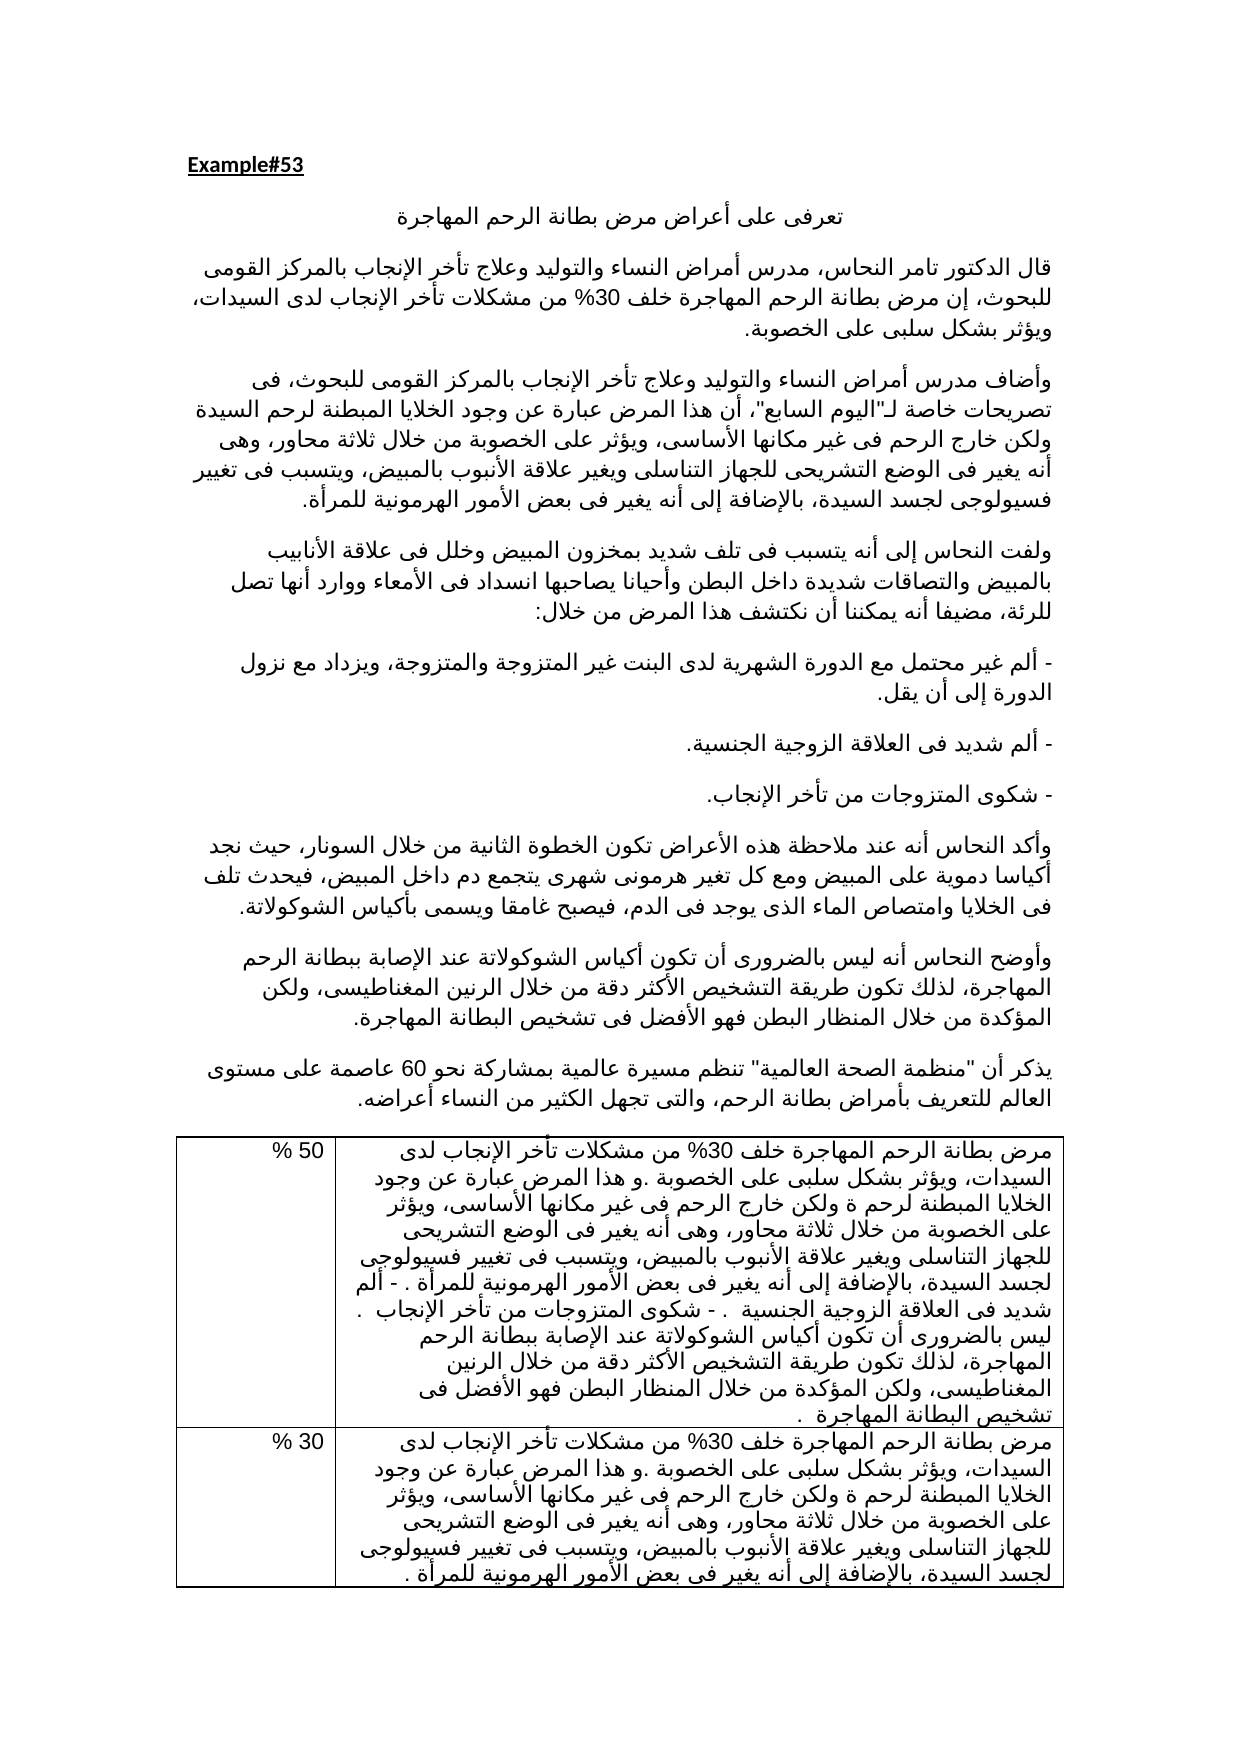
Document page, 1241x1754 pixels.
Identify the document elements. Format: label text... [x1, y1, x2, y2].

table_header مرض بطانة الرحم المهاجرة خلف 30% من مشكلات تأخر الإنجاب لدى السيدات، ويؤثر بشكل سلبى على الخصوبة .و هذا المرض عبارة عن وجود الخلايا المبطنة لرحم ة ولكن خارج الرحم فى غير مكانها الأساسى، ويؤثر على الخصوبة من خلال ثلاثة محاور، وهى أنه يغير فى الوضع التشريحى للجهاز التناسلى ويغير علاقة الأنبوب بالمبيض، ويتسبب فى تغيير فسيولوجى لجسد السيدة، بالإضافة إلى أنه يغير فى بعض الأمور الهرمونية للمرأة . - ألم شديد فى العلاقة الزوجية الجنسية . - شكوى المتزوجات من تأخر الإنجاب . ليس بالضرورى أن تكون أكياس الشوكولاتة عند الإصابة ببطانة الرحم المهاجرة، لذلك تكون طريقة التشخيص الأكثر دقة من خلال الرنين المغناطيسى، ولكن المؤكدة من خلال المنظار البطن فهو الأفضل فى تشخيص البطانة المهاجرة . [336, 1138, 1063, 1427]
text تعرفى على أعراض مرض بطانة الرحم المهاجرة [187, 203, 1053, 229]
text - شكوى المتزوجات من تأخر الإنجاب. [187, 781, 1053, 807]
table_cell مرض بطانة الرحم المهاجرة خلف 30% من مشكلات تأخر الإنجاب لدى السيدات، ويؤثر بشكل سلبى على الخصوبة .و هذا المرض عبارة عن وجود الخلايا المبطنة لرحم ة ولكن خارج الرحم فى غير مكانها الأساسى، ويؤثر على الخصوبة من خلال ثلاثة محاور، وهى أنه يغير فى الوضع التشريحى للجهاز التناسلى ويغير علاقة الأنبوب بالمبيض، ويتسبب فى تغيير فسيولوجى لجسد السيدة، بالإضافة إلى أنه يغير فى بعض الأمور الهرمونية للمرأة . [336, 1428, 1063, 1586]
text - ألم شديد فى العلاقة الزوجية الجنسية. [187, 730, 1053, 756]
text ولفت النحاس إلى أنه يتسبب فى تلف شديد بمخزون المبيض وخلل فى علاقة الأنابيب بالمبيض والتصاقات شديدة داخل البطن وأحيانا يصاحبها انسداد فى الأمعاء ووارد أنها تصل للرئة، مضيفا أنه يمكننا أن نكتشف هذا المرض من خلال: [187, 537, 1053, 624]
text Example#53 [187, 150, 1053, 178]
table_cell 30 % [177, 1428, 335, 1586]
text قال الدكتور تامر النحاس، مدرس أمراض النساء والتوليد وعلاج تأخر الإنجاب بالمركز القومى للبحوث، إن مرض بطانة الرحم المهاجرة خلف 30% من مشكلات تأخر الإنجاب لدى السيدات، ويؤثر بشكل سلبى على الخصوبة. [187, 254, 1053, 341]
text وأضاف مدرس أمراض النساء والتوليد وعلاج تأخر الإنجاب بالمركز القومى للبحوث، فى تصريحات خاصة لـ"اليوم السابع"، أن هذا المرض عبارة عن وجود الخلايا المبطنة لرحم السيدة ولكن خارج الرحم فى غير مكانها الأساسى، ويؤثر على الخصوبة من خلال ثلاثة محاور، وهى أنه يغير فى الوضع التشريحى للجهاز التناسلى ويغير علاقة الأنبوب بالمبيض، ويتسبب فى تغيير فسيولوجى لجسد السيدة، بالإضافة إلى أنه يغير فى بعض الأمور الهرمونية للمرأة. [187, 366, 1053, 513]
text وأوضح النحاس أنه ليس بالضرورى أن تكون أكياس الشوكولاتة عند الإصابة ببطانة الرحم المهاجرة، لذلك تكون طريقة التشخيص الأكثر دقة من خلال الرنين المغناطيسى، ولكن المؤكدة من خلال المنظار البطن فهو الأفضل فى تشخيص البطانة المهاجرة. [187, 944, 1053, 1030]
table_header 50 % [177, 1138, 335, 1427]
text وأكد النحاس أنه عند ملاحظة هذه الأعراض تكون الخطوة الثانية من خلال السونار، حيث نجد أكياسا دموية على المبيض ومع كل تغير هرمونى شهرى يتجمع دم داخل المبيض، فيحدث تلف فى الخلايا وامتصاص الماء الذى يوجد فى الدم، فيصبح غامقا ويسمى بأكياس الشوكولاتة. [187, 832, 1053, 919]
text - ألم غير محتمل مع الدورة الشهرية لدى البنت غير المتزوجة والمتزوجة، ويزداد مع نزول الدورة إلى أن يقل. [187, 649, 1053, 705]
text يذكر أن "منظمة الصحة العالمية" تنظم مسيرة عالمية بمشاركة نحو 60 عاصمة على مستوى العالم للتعريف بأمراض بطانة الرحم، والتى تجهل الكثير من النساء أعراضه. [187, 1055, 1053, 1112]
